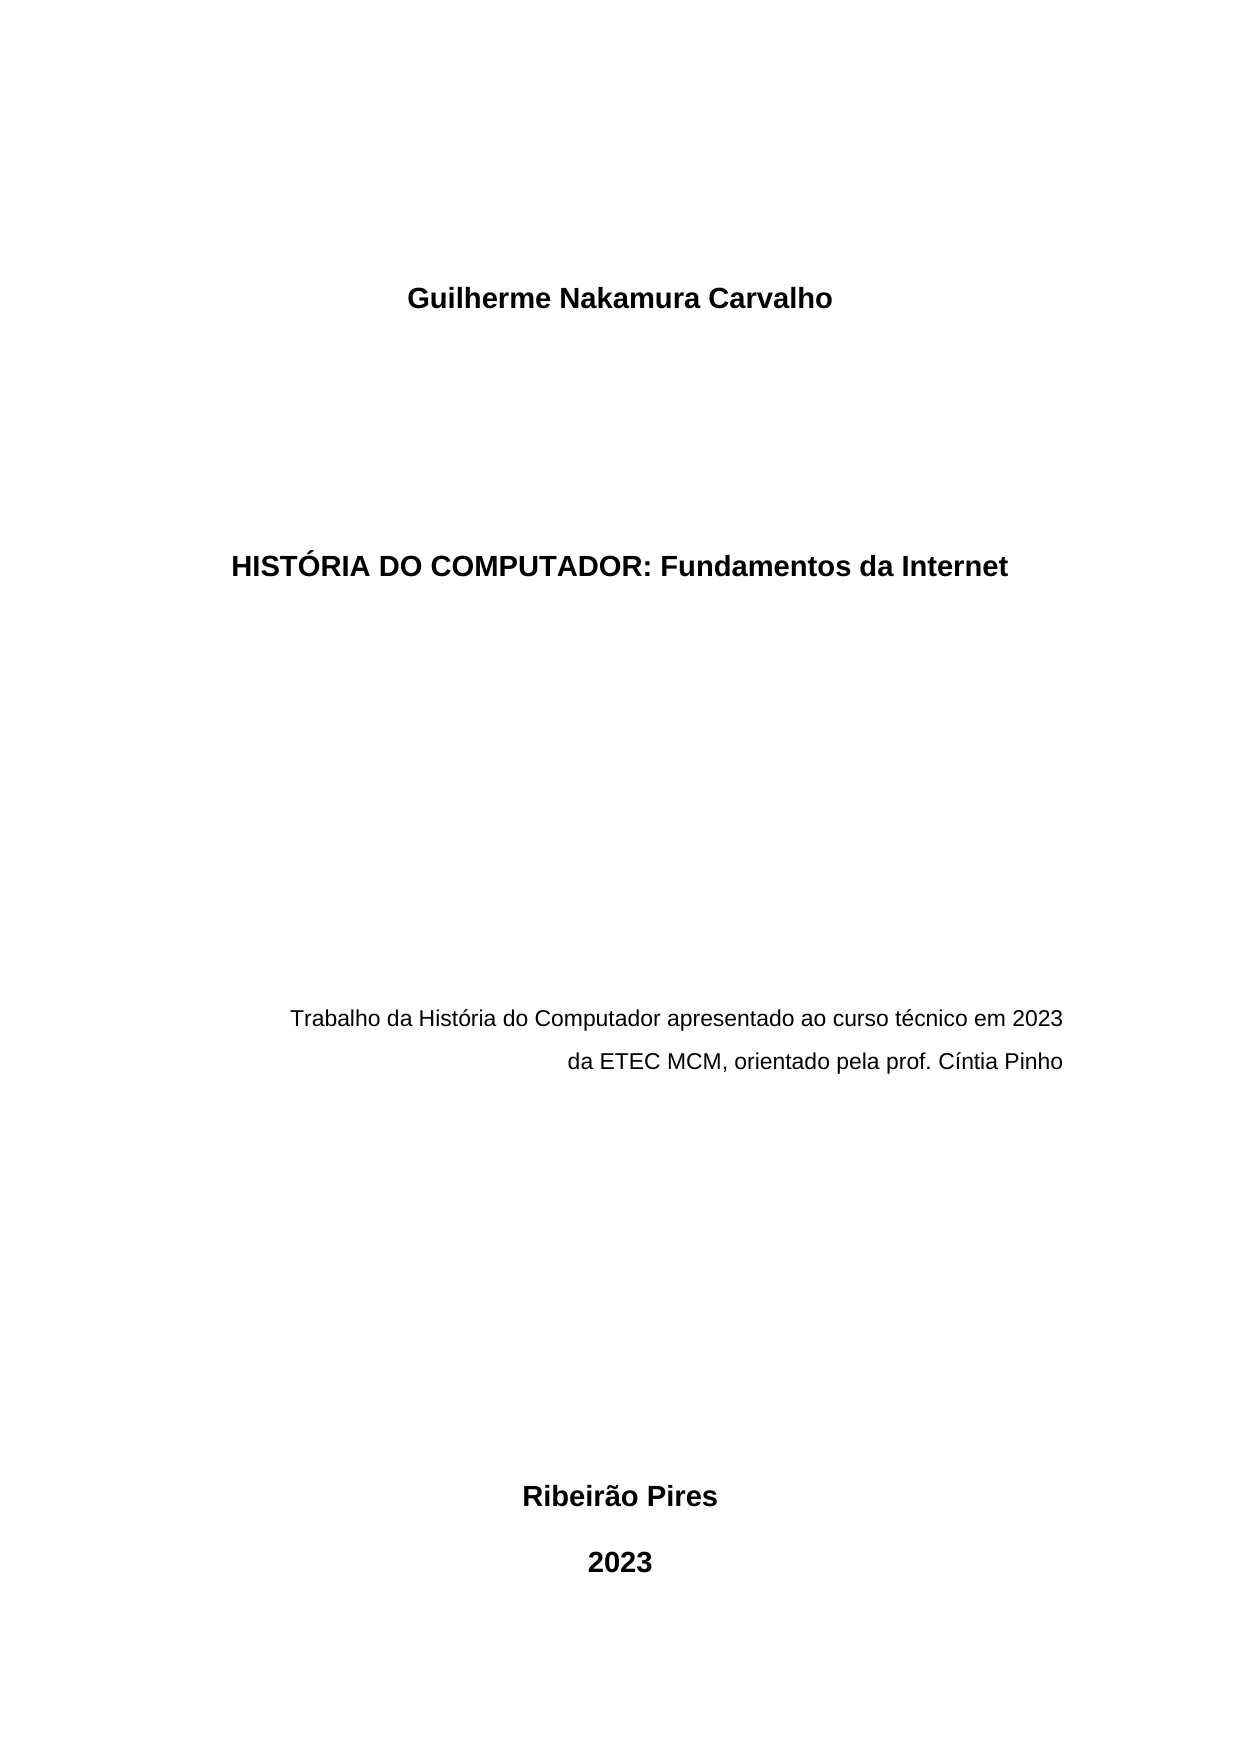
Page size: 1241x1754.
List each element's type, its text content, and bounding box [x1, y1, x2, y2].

text Ribeirão Pires [177, 1478, 1063, 1512]
text HISTÓRIA DO COMPUTADOR: Fundamentos da Internet [177, 549, 1063, 583]
text Guilherme Nakamura Carvalho [177, 282, 1063, 315]
text da ETEC MCM, orientado pela prof. Cíntia Pinho [177, 1048, 1063, 1075]
text Trabalho da História do Computador apresentado ao curso técnico em 2023 [177, 1005, 1063, 1032]
text 2023 [177, 1546, 1063, 1579]
